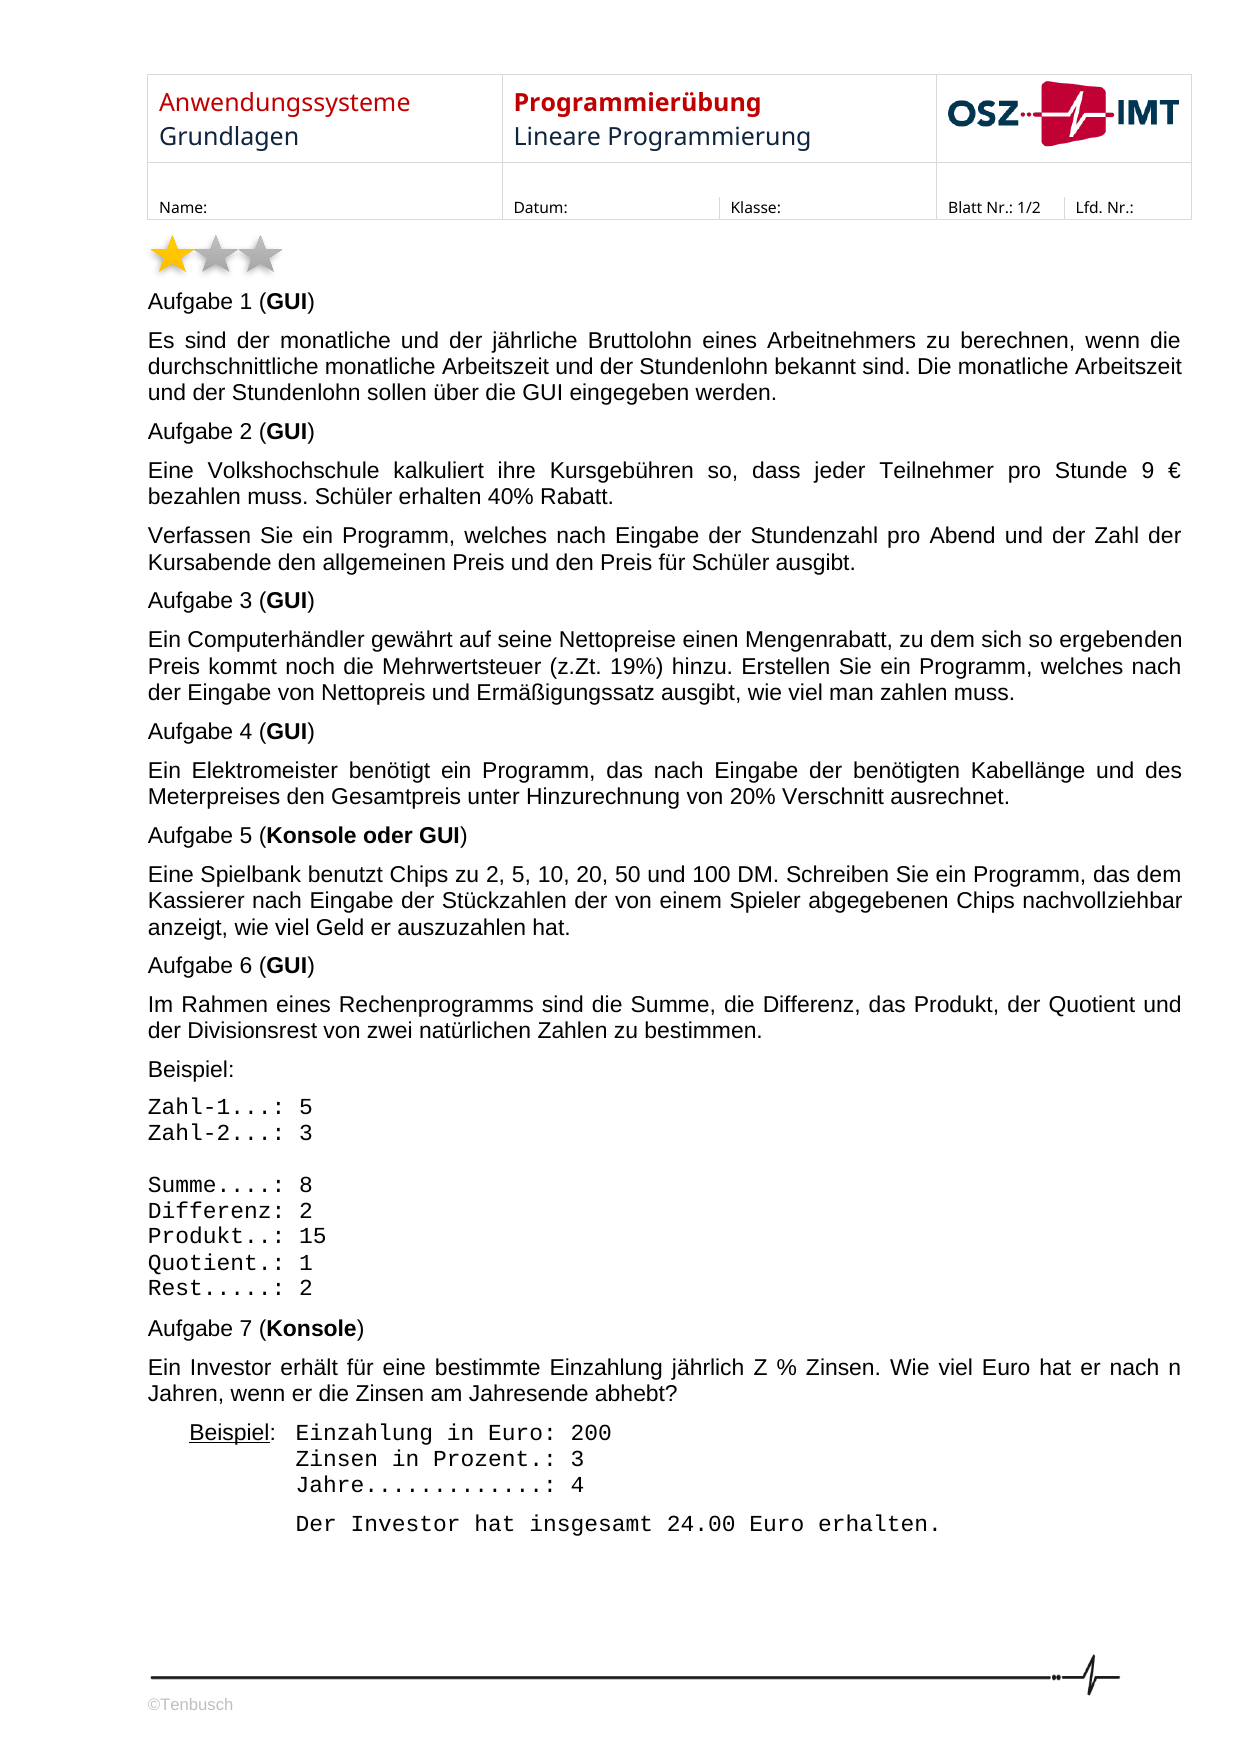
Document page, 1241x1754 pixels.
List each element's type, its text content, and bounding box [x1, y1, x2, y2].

text Aufgabe 3 (GUI) [148, 587, 1182, 614]
text Produkt..: 15 [148, 1225, 1182, 1251]
text Aufgabe 5 (Konsole oder GUI) [148, 822, 1182, 848]
text Quotient.: 1 [148, 1251, 1182, 1277]
text Aufgabe 7 (Konsole) [148, 1315, 1182, 1342]
text Eine Volkshochschule kalkuliert ihre Kursgebühren so, dass jeder Teilnehmer pro Stunde 9 € bezahlen muss. Schüler erhalten 40% Rabatt. [148, 457, 1182, 510]
picture [147, 1653, 1126, 1696]
text Aufgabe 6 (GUI) [148, 952, 1182, 979]
picture [947, 75, 1179, 152]
text Aufgabe 2 (GUI) [148, 418, 1182, 444]
text Zinsen in Prozent.: 3 [263, 1448, 1182, 1473]
text Ein Computerhändler gewährt auf seine Nettopreise einen Mengenrabatt, zu dem sich so ergebenden Preis kommt noch die Mehrwertsteuer (z.Zt. 19%) hinzu. Erstellen Sie ein Programm, welches nach der Eingabe von Nettopreis und Ermäßigungssatz ausgibt, wie viel man zahlen muss. [148, 626, 1182, 705]
text Zahl-1...: 5 [148, 1095, 1182, 1121]
text Beispiel: Einzahlung in Euro: 200 [189, 1419, 1182, 1448]
text Eine Spielbank benutzt Chips zu 2, 5, 10, 20, 50 und 100 DM. Schreiben Sie ein Programm, das dem Kassierer nach Eingabe der Stückzahlen der von einem Spieler abgegebenen Chips nachvollziehbar anzeigt, wie viel Geld er auszuzahlen hat. [148, 861, 1182, 940]
text Aufgabe 1 (GUI) [148, 288, 1182, 314]
text Differenz: 2 [148, 1199, 1182, 1225]
text Rest.....: 2 [148, 1277, 1182, 1303]
text Ein Investor erhält für eine bestimmte Einzahlung jährlich Z % Zinsen. Wie viel Euro hat er nach n Jahren, wenn er die Zinsen am Jahresende abhebt? [148, 1354, 1182, 1407]
text Summe....: 8 [148, 1173, 1182, 1199]
text Verfassen Sie ein Programm, welches nach Eingabe der Stundenzahl pro Abend und der Zahl der Kursabende den allgemeinen Preis und den Preis für Schüler ausgibt. [148, 522, 1182, 575]
text Aufgabe 4 (GUI) [148, 718, 1182, 744]
text Der Investor hat insgesamt 24.00 Euro erhalten. [263, 1512, 1182, 1538]
text Beispiel: [148, 1056, 1182, 1083]
text Im Rahmen eines Rechenprogramms sind die Summe, die Differenz, das Produkt, der Quotient und der Divisionsrest von zwei natürlichen Zahlen zu bestimmen. [148, 991, 1182, 1044]
text Zahl-2...: 3 [148, 1121, 1182, 1147]
picture [955, 107, 969, 120]
text Es sind der monatliche und der jährliche Bruttolohn eines Arbeitnehmers zu berechnen, wenn die durchschnittliche monatliche Arbeitszeit und der Stundenlohn bekannt sind. Die monatliche Arbeitszeit und der Stundenlohn sollen über die GUI eingegeben werden. [148, 327, 1182, 406]
text Jahre.............: 4 [263, 1473, 1182, 1499]
text Ein Elektromeister benötigt ein Programm, das nach Eingabe der benötigten Kabellänge und des Meterpreises den Gesamtpreis unter Hinzurechnung von 20% Verschnitt ausrechnet. [148, 757, 1182, 809]
